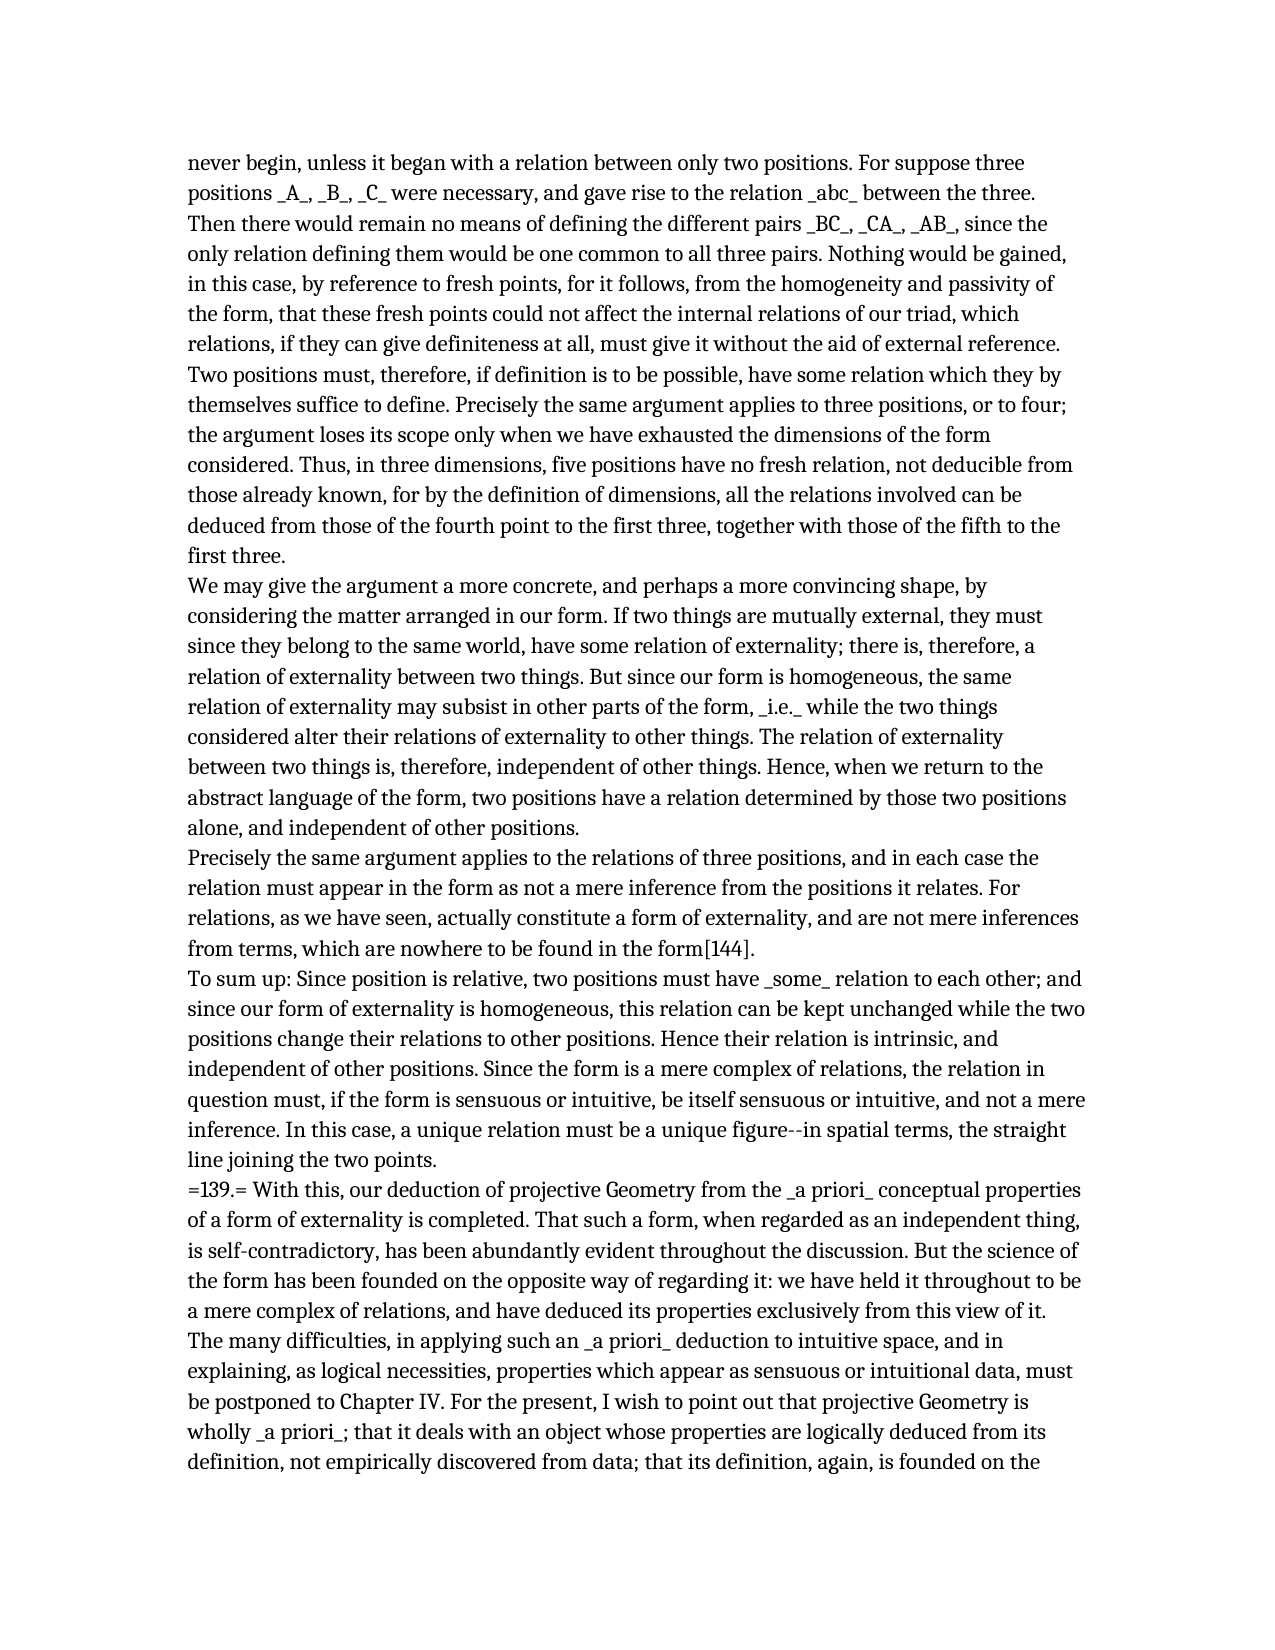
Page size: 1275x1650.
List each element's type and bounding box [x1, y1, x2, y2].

text [187, 150, 1087, 1475]
